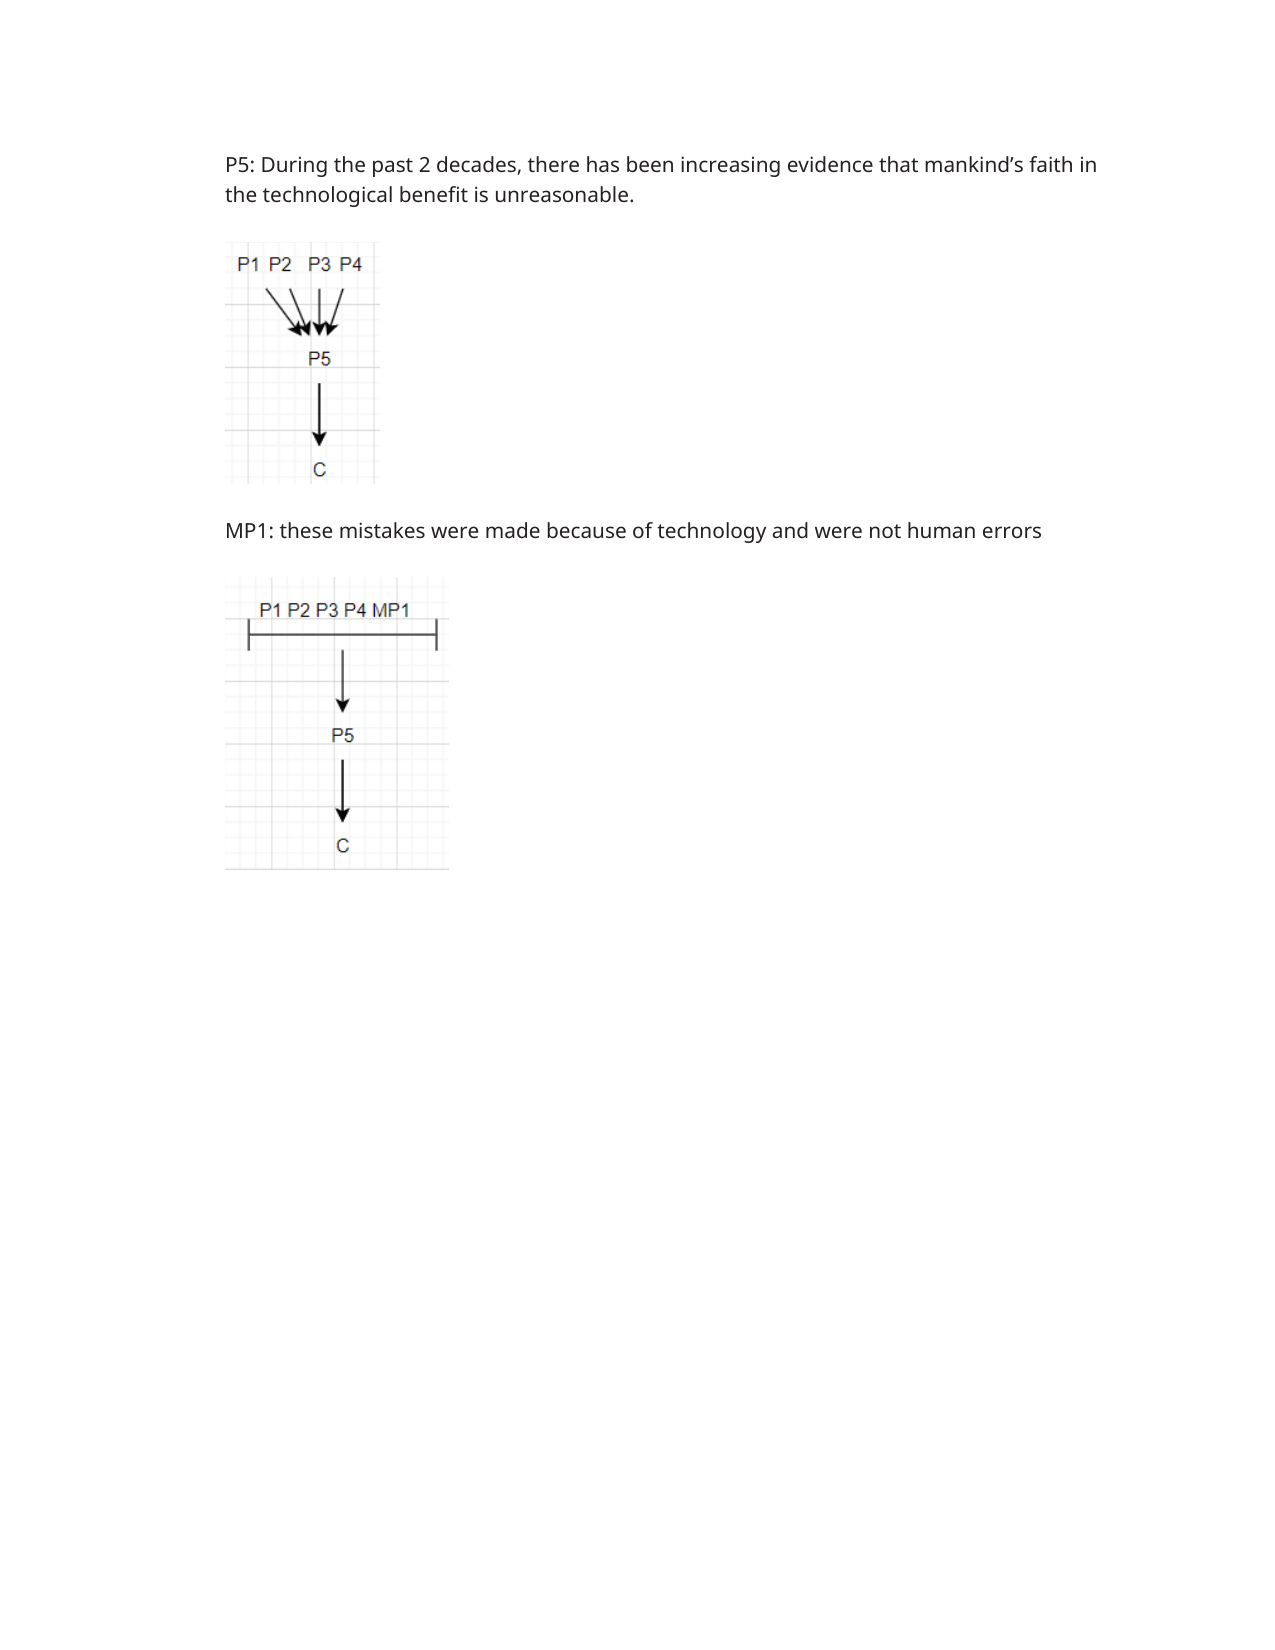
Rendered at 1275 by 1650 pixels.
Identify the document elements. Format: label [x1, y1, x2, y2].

picture [225, 577, 449, 870]
picture [225, 242, 381, 484]
list [187, 150, 1125, 870]
